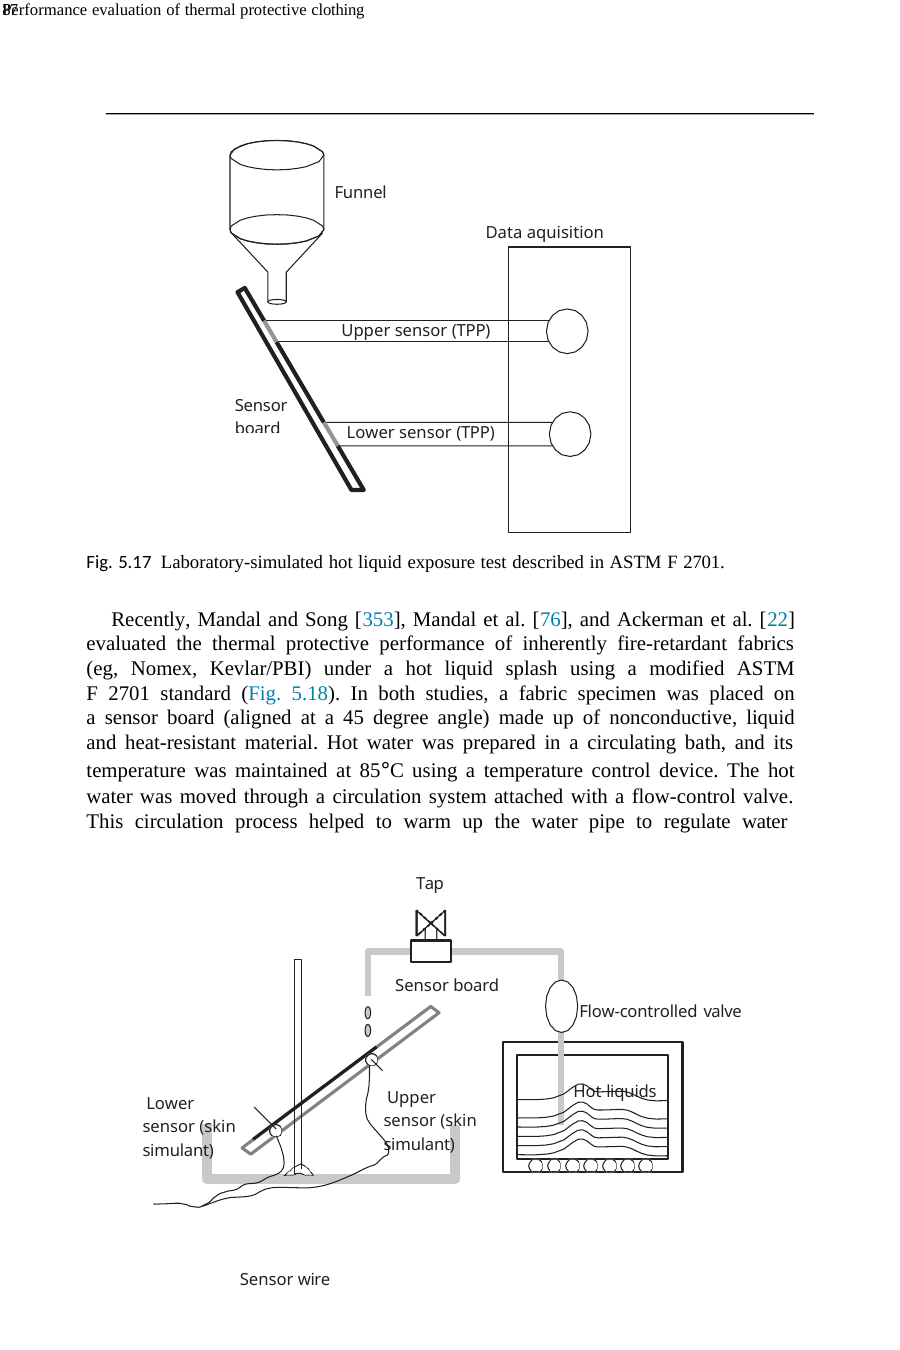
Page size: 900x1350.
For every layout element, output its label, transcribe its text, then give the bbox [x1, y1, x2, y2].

picture [583, 1158, 598, 1173]
text Upper sensor (skin simulant) [383, 1085, 491, 1155]
text Fig. 5.17 Laboratory-simulated hot liquid exposure test described in ASTM F 2701. [86, 551, 825, 573]
picture [638, 1158, 653, 1173]
picture [620, 1158, 635, 1173]
text Tap [187, 872, 672, 894]
picture [528, 1158, 543, 1173]
picture [602, 1158, 617, 1173]
text Hot liquids [573, 1079, 825, 1102]
text Lower sensor (skin simulant) [142, 1092, 250, 1161]
picture [410, 909, 451, 939]
picture [283, 1163, 314, 1176]
picture [374, 612, 381, 619]
picture [293, 686, 300, 693]
text Flow-controlled valve [496, 999, 825, 1022]
text Sensor wire [239, 1268, 825, 1290]
picture [543, 615, 549, 626]
picture [547, 1158, 561, 1173]
picture [365, 1053, 378, 1066]
picture [412, 942, 450, 961]
text Recently, Mandal and Song [353], Mandal et al. [76], and Ackerman et al. [22] evaluated the thermal protective performance of inherently fire-retardant fabrics (eg, Nomex, Kevlar/PBI) under a hot liquid splash using a modified ASTM F 2701 standard (Fig. 5.18). In both studies, a fabric specimen was placed on a sensor board (aligned at a 45 degree angle) made up of nonconductive, liquid and heat-resistant material. Hot water was prepared in a circulating bath, and its temperature was maintained at 85°C using a temperature control device. The hot water was moved through a circulation system attached with a flow-control valve. This circulation process helped to warm up the water pipe to regulate water [86, 607, 795, 833]
picture [565, 1158, 580, 1173]
picture [269, 1124, 282, 1137]
text Sensor board [187, 974, 707, 996]
